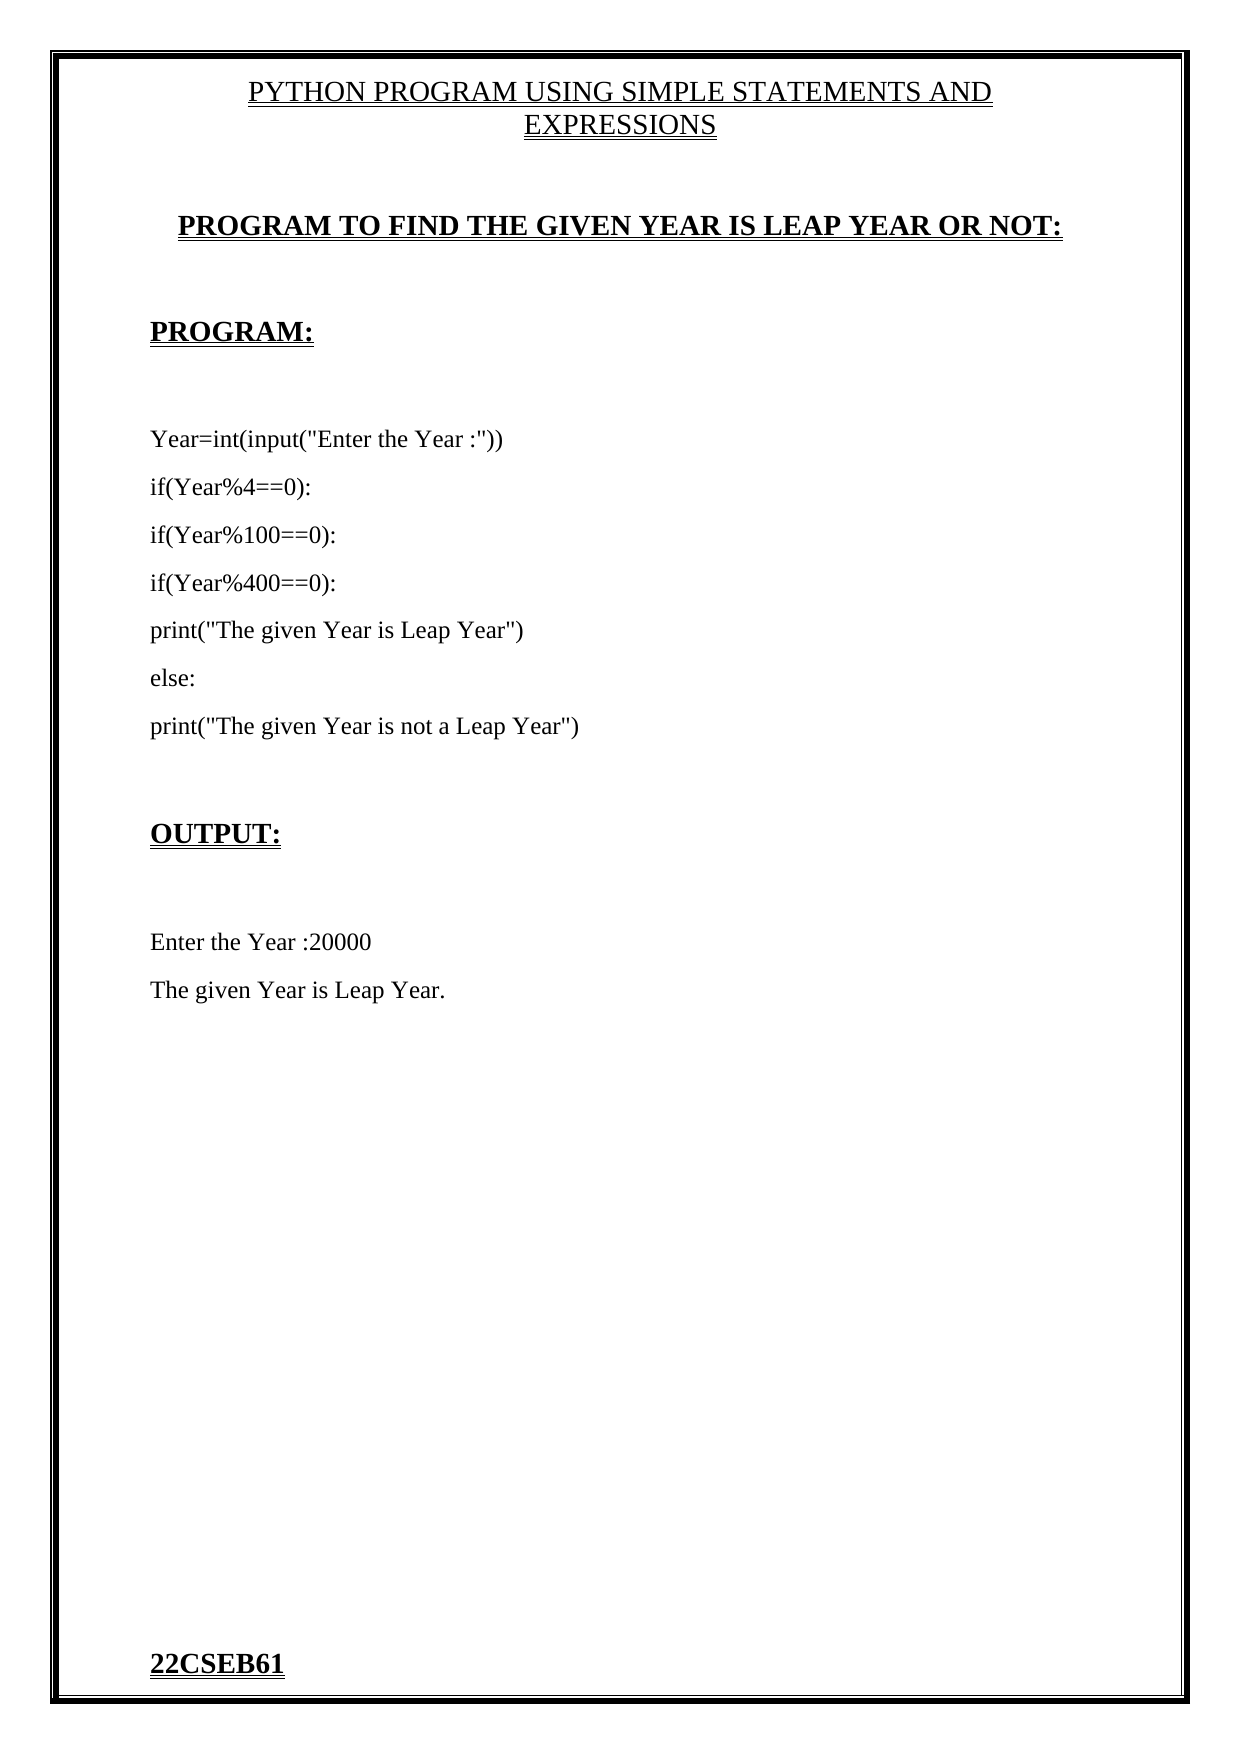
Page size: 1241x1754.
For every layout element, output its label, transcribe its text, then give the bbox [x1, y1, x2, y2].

text The given Year is Leap Year. [150, 975, 1090, 1004]
text print("The given Year is not a Leap Year") [150, 711, 1090, 739]
text Enter the Year :20000 [150, 927, 1090, 956]
text else: [150, 663, 1090, 692]
text if(Year%100==0): [150, 520, 1090, 549]
text if(Year%4==0): [150, 472, 1090, 501]
text OUTPUT: [150, 816, 1090, 850]
text if(Year%400==0): [150, 568, 1090, 596]
text PROGRAM: [150, 314, 1090, 347]
text Year=int(input("Enter the Year :")) [150, 424, 1090, 453]
text print("The given Year is Leap Year") [150, 615, 1090, 644]
text PROGRAM TO FIND THE GIVEN YEAR IS LEAP YEAR OR NOT: [150, 208, 1090, 242]
